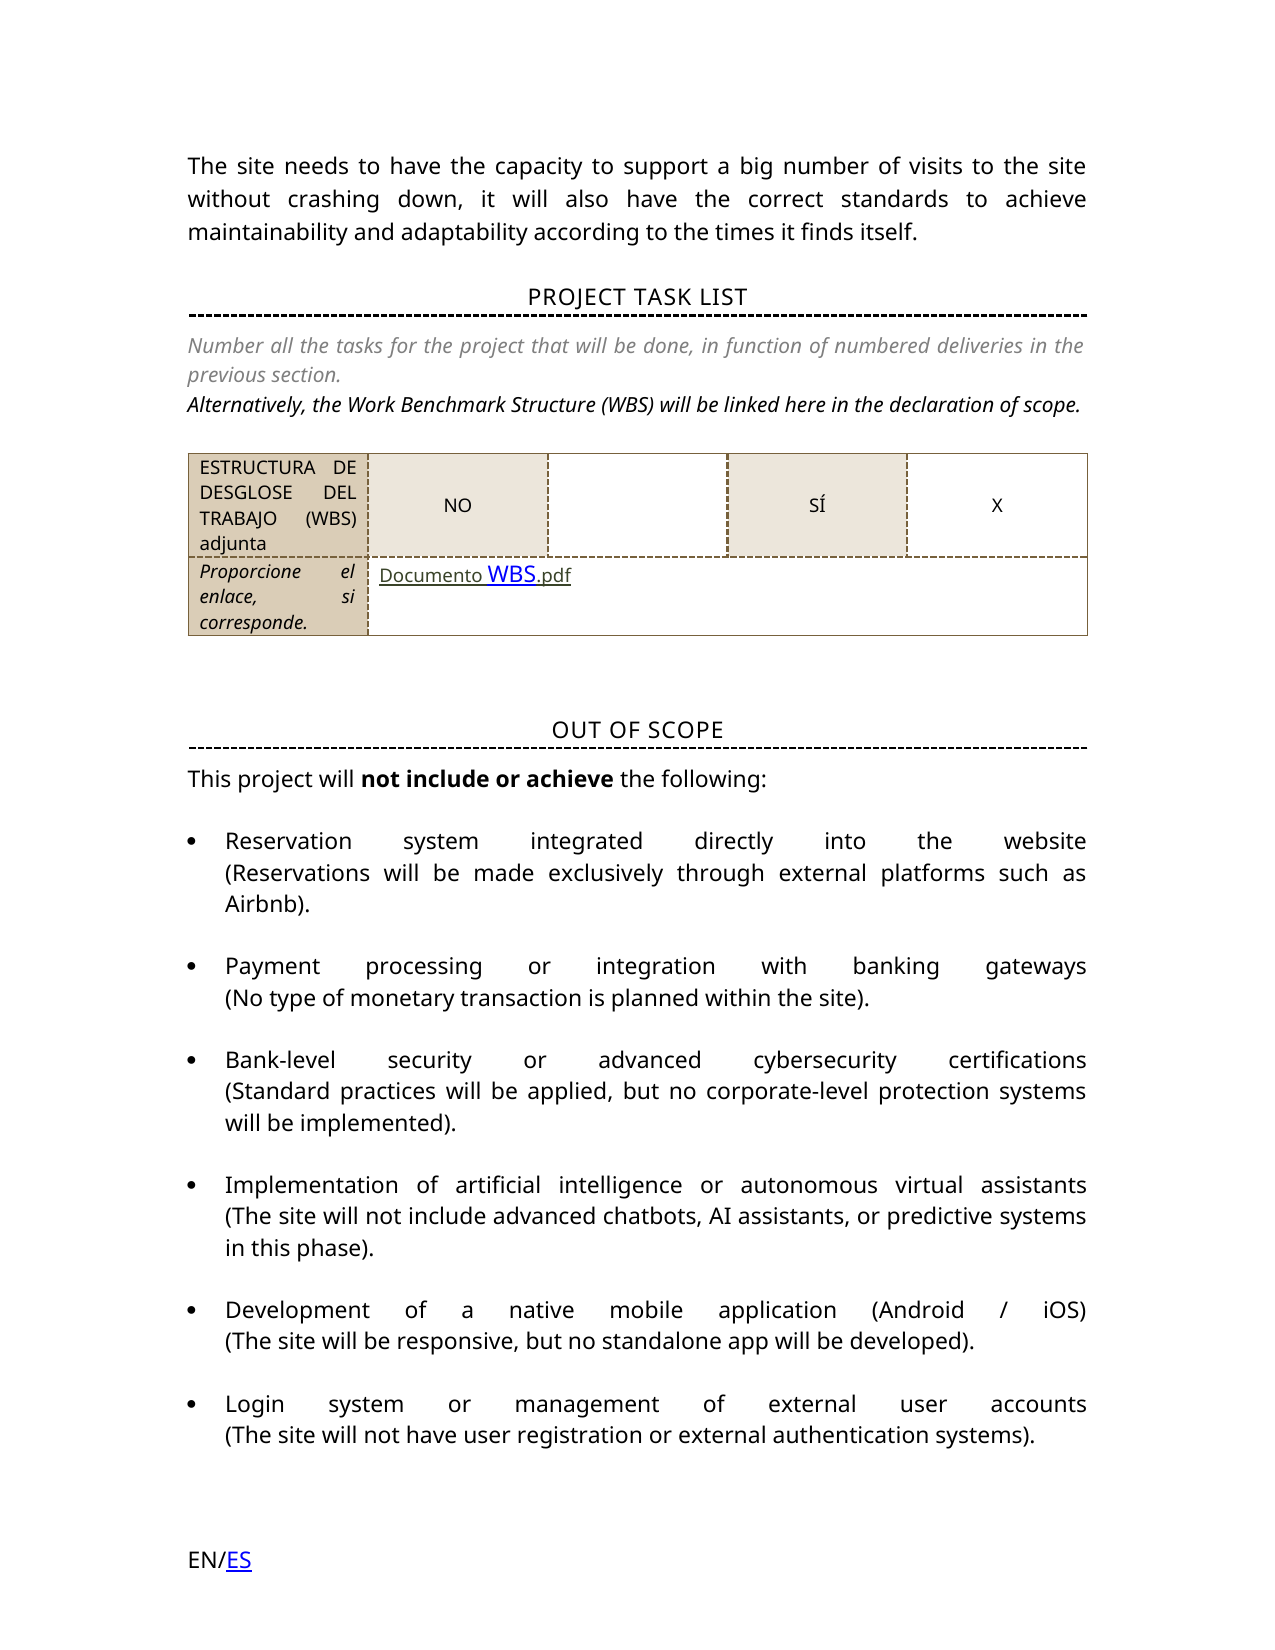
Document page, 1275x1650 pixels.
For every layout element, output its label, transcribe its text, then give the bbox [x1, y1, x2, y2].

text Alternatively, the Work Benchmark Structure (WBS) will be linked here in the declaration of scope. [187, 390, 1087, 419]
text The site needs to have the capacity to support a big number of visits to the site without crashing down, it will also have the correct standards to achieve maintainability and adaptability according to the times it finds itself. [187, 150, 1087, 247]
list Login system or management of external user accounts (The site will not have user registration or external authentication systems). [187, 1388, 1087, 1450]
list Bank-level security or advanced cybersecurity certifications (Standard practices will be applied, but no corporate-level protection systems will be implemented). [187, 1044, 1087, 1138]
subtitle out of scope [187, 714, 1087, 749]
text Number all the tasks for the project that will be done, in function of numbered deliveries in the previous section. [187, 331, 1087, 389]
table_header SÍ [728, 454, 907, 556]
list Development of a native mobile application (Android / iOS) (The site will be responsive, but no standalone app will be developed). [187, 1294, 1087, 1357]
list Implementation of artificial intelligence or autonomous virtual assistants (The site will not include advanced chatbots, AI assistants, or predictive systems in this phase). [187, 1169, 1087, 1263]
subtitle project task list [187, 281, 1087, 317]
table_header NO [368, 454, 548, 556]
table_cell Proporcione el enlace, si corresponde. [189, 556, 368, 635]
table_header [548, 454, 727, 556]
list Reservation system integrated directly into the website (Reservations will be made exclusively through external platforms such as Airbnb). [187, 825, 1087, 919]
list Payment processing or integration with banking gateways (No type of monetary transaction is planned within the site). [187, 950, 1087, 1013]
table_cell Documento WBS.pdf [368, 556, 1087, 635]
table_header X [907, 454, 1087, 556]
table_header ESTRUCTURA DE DESGLOSE DEL TRABAJO (WBS) adjunta [189, 454, 368, 556]
text This project will not include or achieve the following: [187, 763, 1087, 794]
